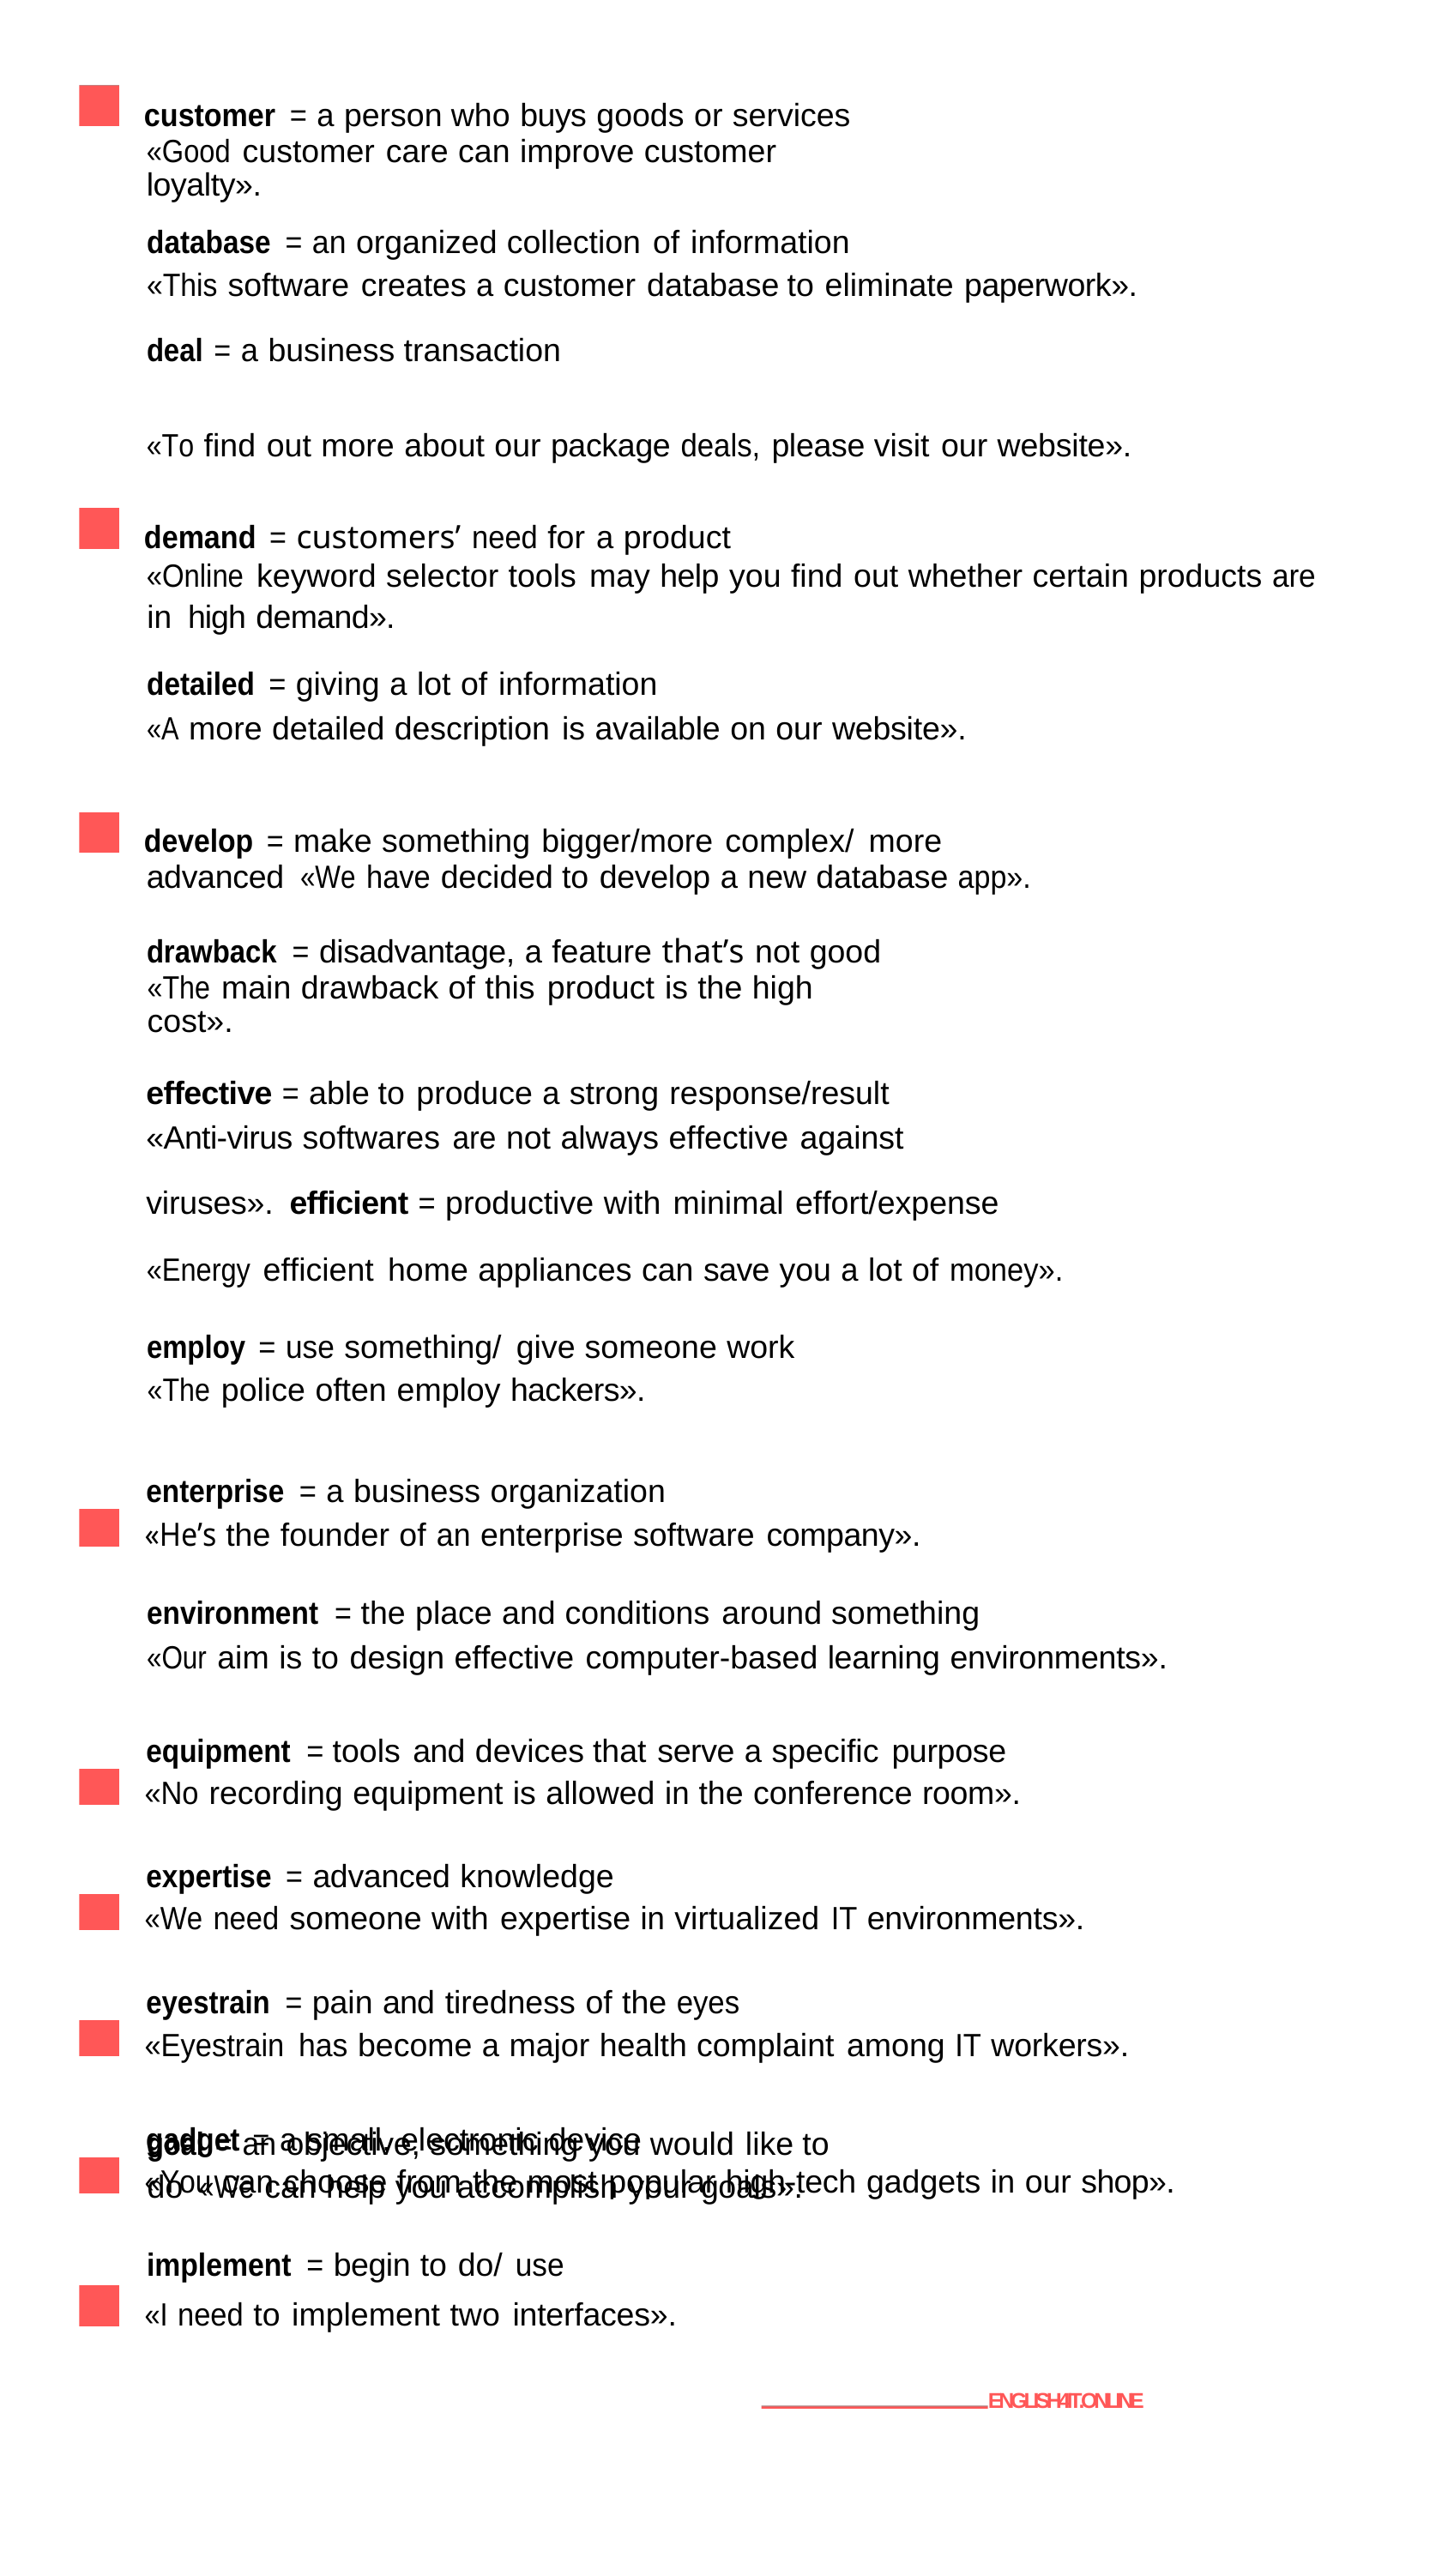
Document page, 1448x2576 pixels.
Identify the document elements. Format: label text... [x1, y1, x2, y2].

text develop = make something bigger/more complex/ more advanced «We have decided to develop a new database app». [79, 818, 1089, 896]
text «To find out more about our package deals, please visit our website». [147, 426, 1447, 463]
text enterprise = a business organization [146, 1472, 1447, 1509]
text «Anti-virus softwares are not always effective against viruses». efficient = productive with minimal effort/expense [146, 1119, 1038, 1221]
text «I need to implement two interfaces». [79, 2290, 1447, 2334]
text «He’s the founder of an enterprise software company». [79, 1517, 1447, 1553]
text «Energy efficient home appliances can save you a lot of money». [147, 1251, 1447, 1288]
text «You can choose from the most popular high-tech gadgets in our shop». [79, 2165, 1447, 2200]
text «Online keyword selector tools may help you find out whether certain products are in high demand». [147, 557, 1344, 636]
text «We need someone with expertise in virtualized IT environments». [79, 1900, 1447, 1937]
text eyestrain = pain and tiredness of the eyes [146, 1983, 1447, 2020]
text demand = customers’ need for a product [79, 515, 1447, 557]
text «Eyestrain has become a major health complaint among IT workers». [79, 2027, 1447, 2064]
text implement = begin to do/ use [147, 2246, 1447, 2283]
text «No recording equipment is allowed in the conference room». [79, 1775, 1447, 1812]
text gadget = a small, electronic device [146, 2121, 1447, 2157]
text expertise = advanced knowledge [146, 1858, 1447, 1895]
text ENGLISH4IT.ONLINE [534, 2387, 1447, 2413]
text equipment = tools and devices that serve a specific purpose [146, 1732, 1447, 1769]
text effective = able to produce a strong response/result [146, 1074, 1447, 1111]
text customer = a person who buys goods or services «Good customer care can improve customer loyalty». [79, 91, 902, 203]
